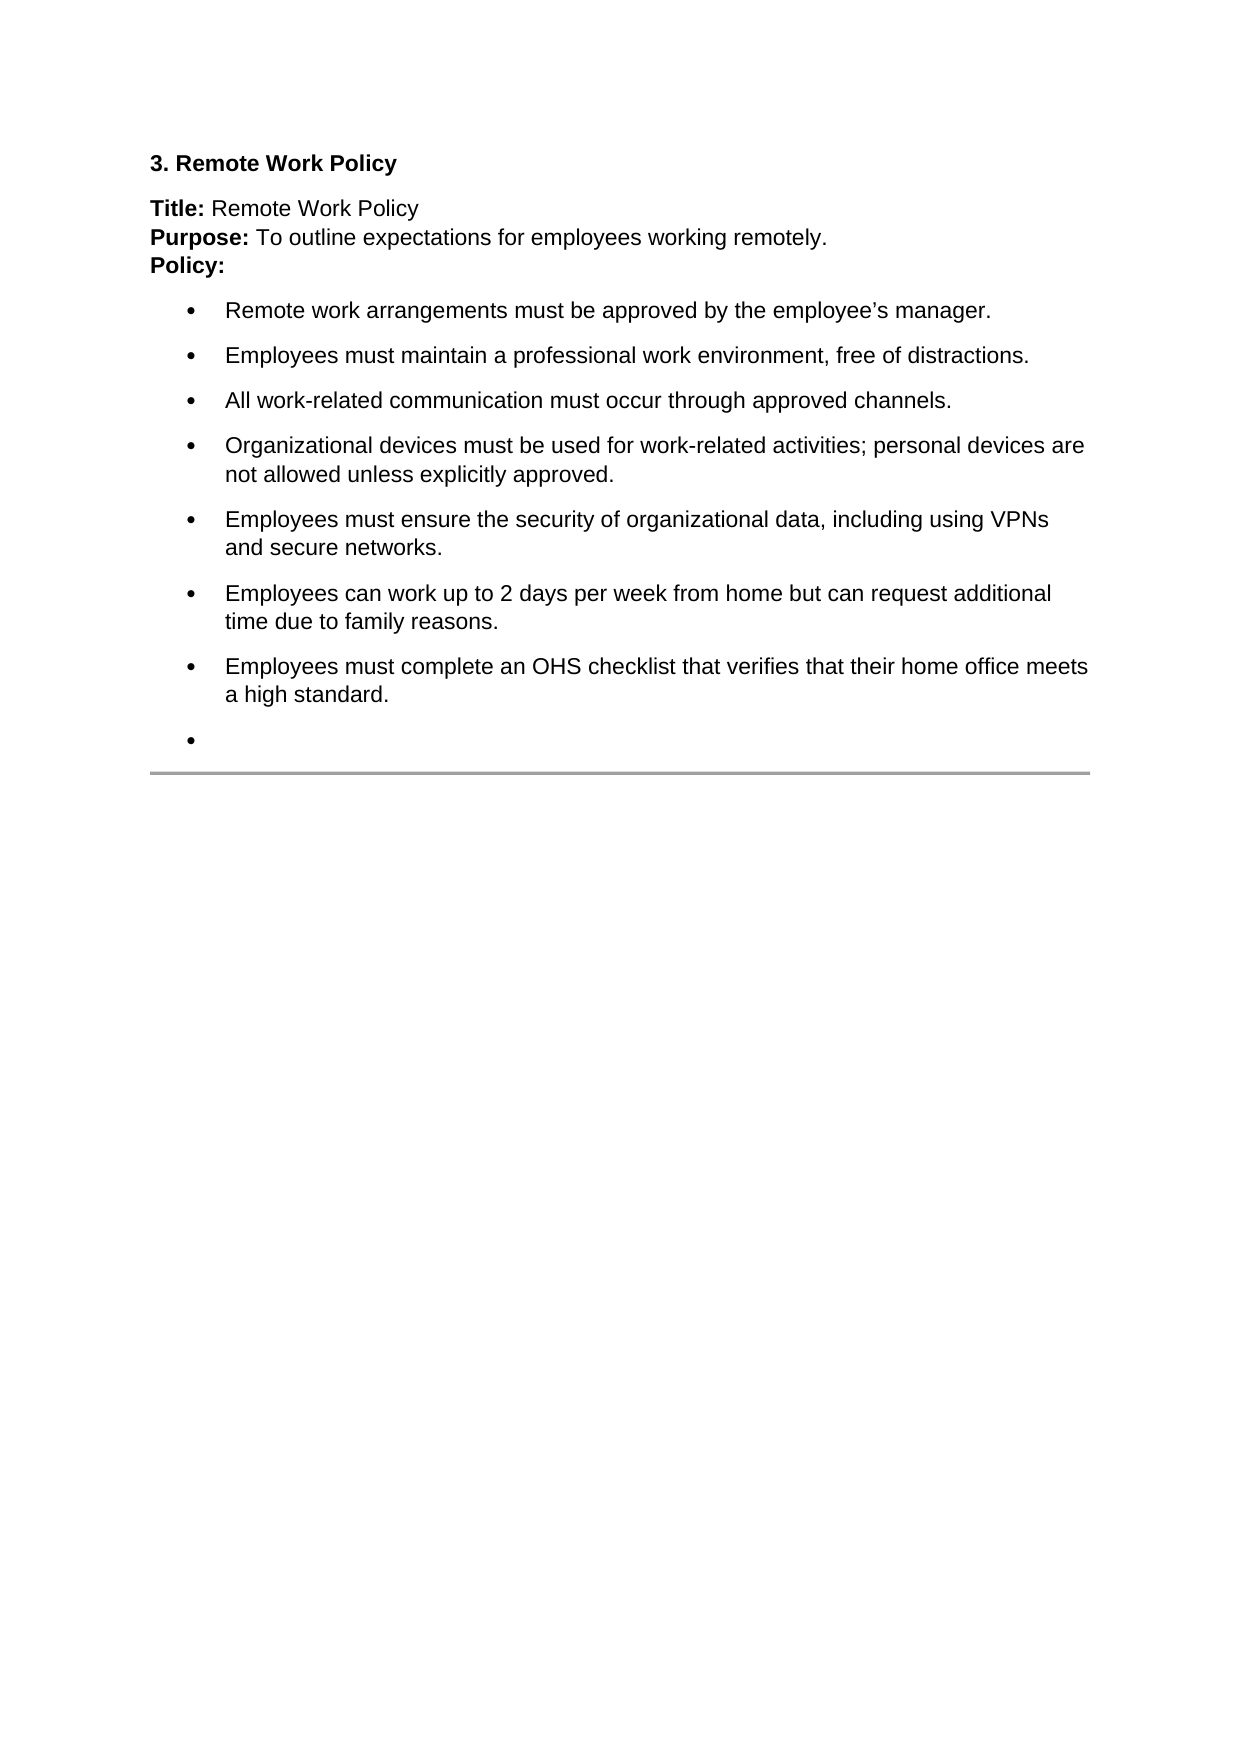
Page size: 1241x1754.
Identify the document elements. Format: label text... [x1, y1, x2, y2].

list Employees must ensure the security of organizational data, including using VPNs and secure networks. [187, 506, 1090, 561]
list Employees must complete an OHS checklist that verifies that their home office meets a high standard. [187, 653, 1090, 708]
list Employees can work up to 2 days per week from home but can request additional time due to family reasons. [187, 579, 1090, 634]
text Title: Remote Work Policy Purpose: To outline expectations for employees working remotely. Policy: [150, 195, 1090, 278]
list All work-related communication must occur through approved channels. [187, 387, 1090, 414]
list Employees must maintain a professional work environment, free of distractions. [187, 342, 1090, 368]
list Organizational devices must be used for work-related activities; personal devices are not allowed unless explicitly approved. [187, 432, 1090, 487]
list Remote work arrangements must be approved by the employee’s manager. [187, 297, 1090, 323]
text 3. Remote Work Policy [150, 150, 1090, 176]
